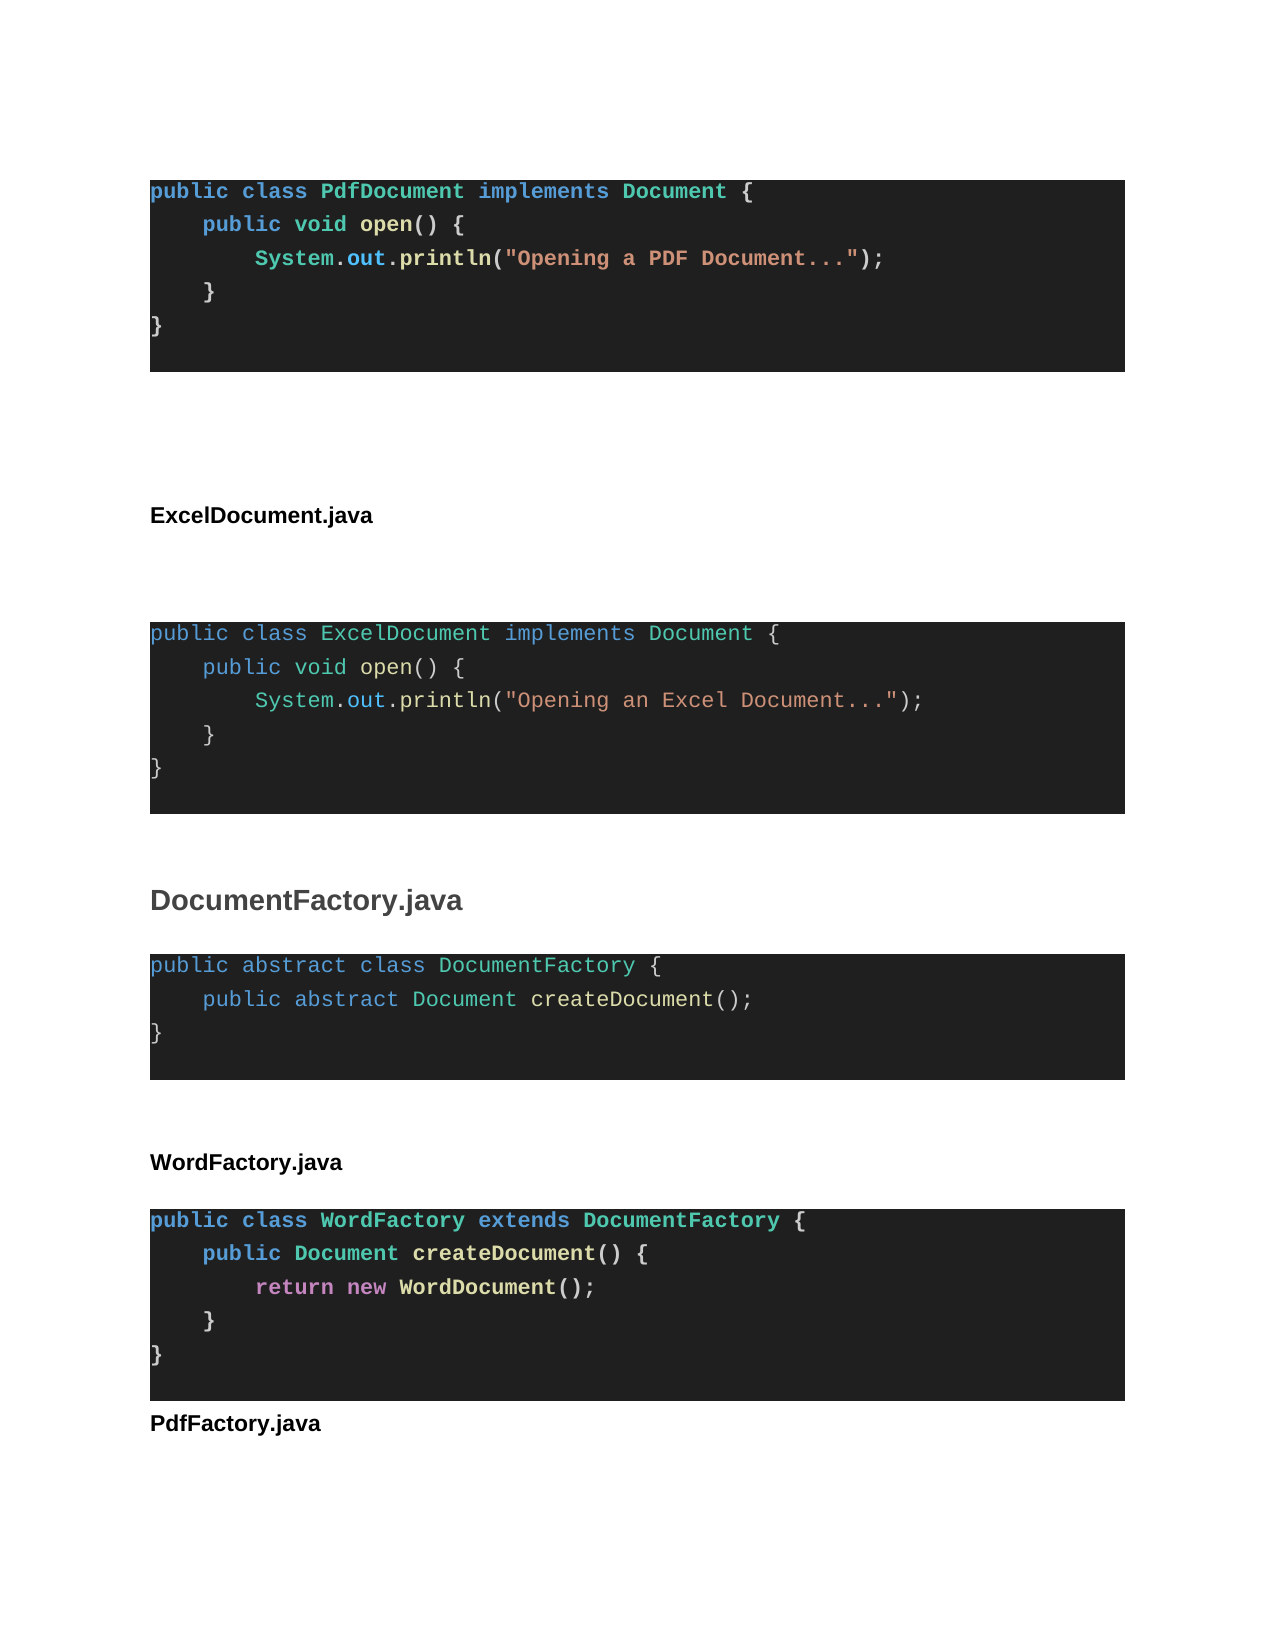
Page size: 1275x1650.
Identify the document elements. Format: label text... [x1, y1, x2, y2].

text public abstract class DocumentFactory { [150, 954, 1125, 979]
text } [150, 723, 1125, 748]
text public class WordFactory extends DocumentFactory { [150, 1209, 1125, 1234]
text System.out.println("Opening a PDF Document..."); [150, 247, 1125, 272]
text public class ExcelDocument implements Document { [150, 622, 1125, 647]
text WordFactory.java [150, 1149, 1125, 1175]
text public void open() { [150, 656, 1125, 681]
text } [150, 1021, 1125, 1046]
text } [150, 1343, 1125, 1368]
text } [150, 756, 1125, 781]
text public void open() { [150, 214, 1125, 238]
subtitle DocumentFactory.java [150, 882, 1125, 916]
text public class PdfDocument implements Document { [150, 180, 1125, 205]
text } [150, 1309, 1125, 1334]
text public abstract Document createDocument(); [150, 988, 1125, 1013]
text ExcelDocument.java [150, 502, 1125, 528]
text return new WordDocument(); [150, 1276, 1125, 1301]
text } [150, 281, 1125, 305]
text } [150, 314, 1125, 339]
text public Document createDocument() { [150, 1243, 1125, 1267]
text System.out.println("Opening an Excel Document..."); [150, 689, 1125, 714]
text PdfFactory.java [150, 1410, 1125, 1436]
